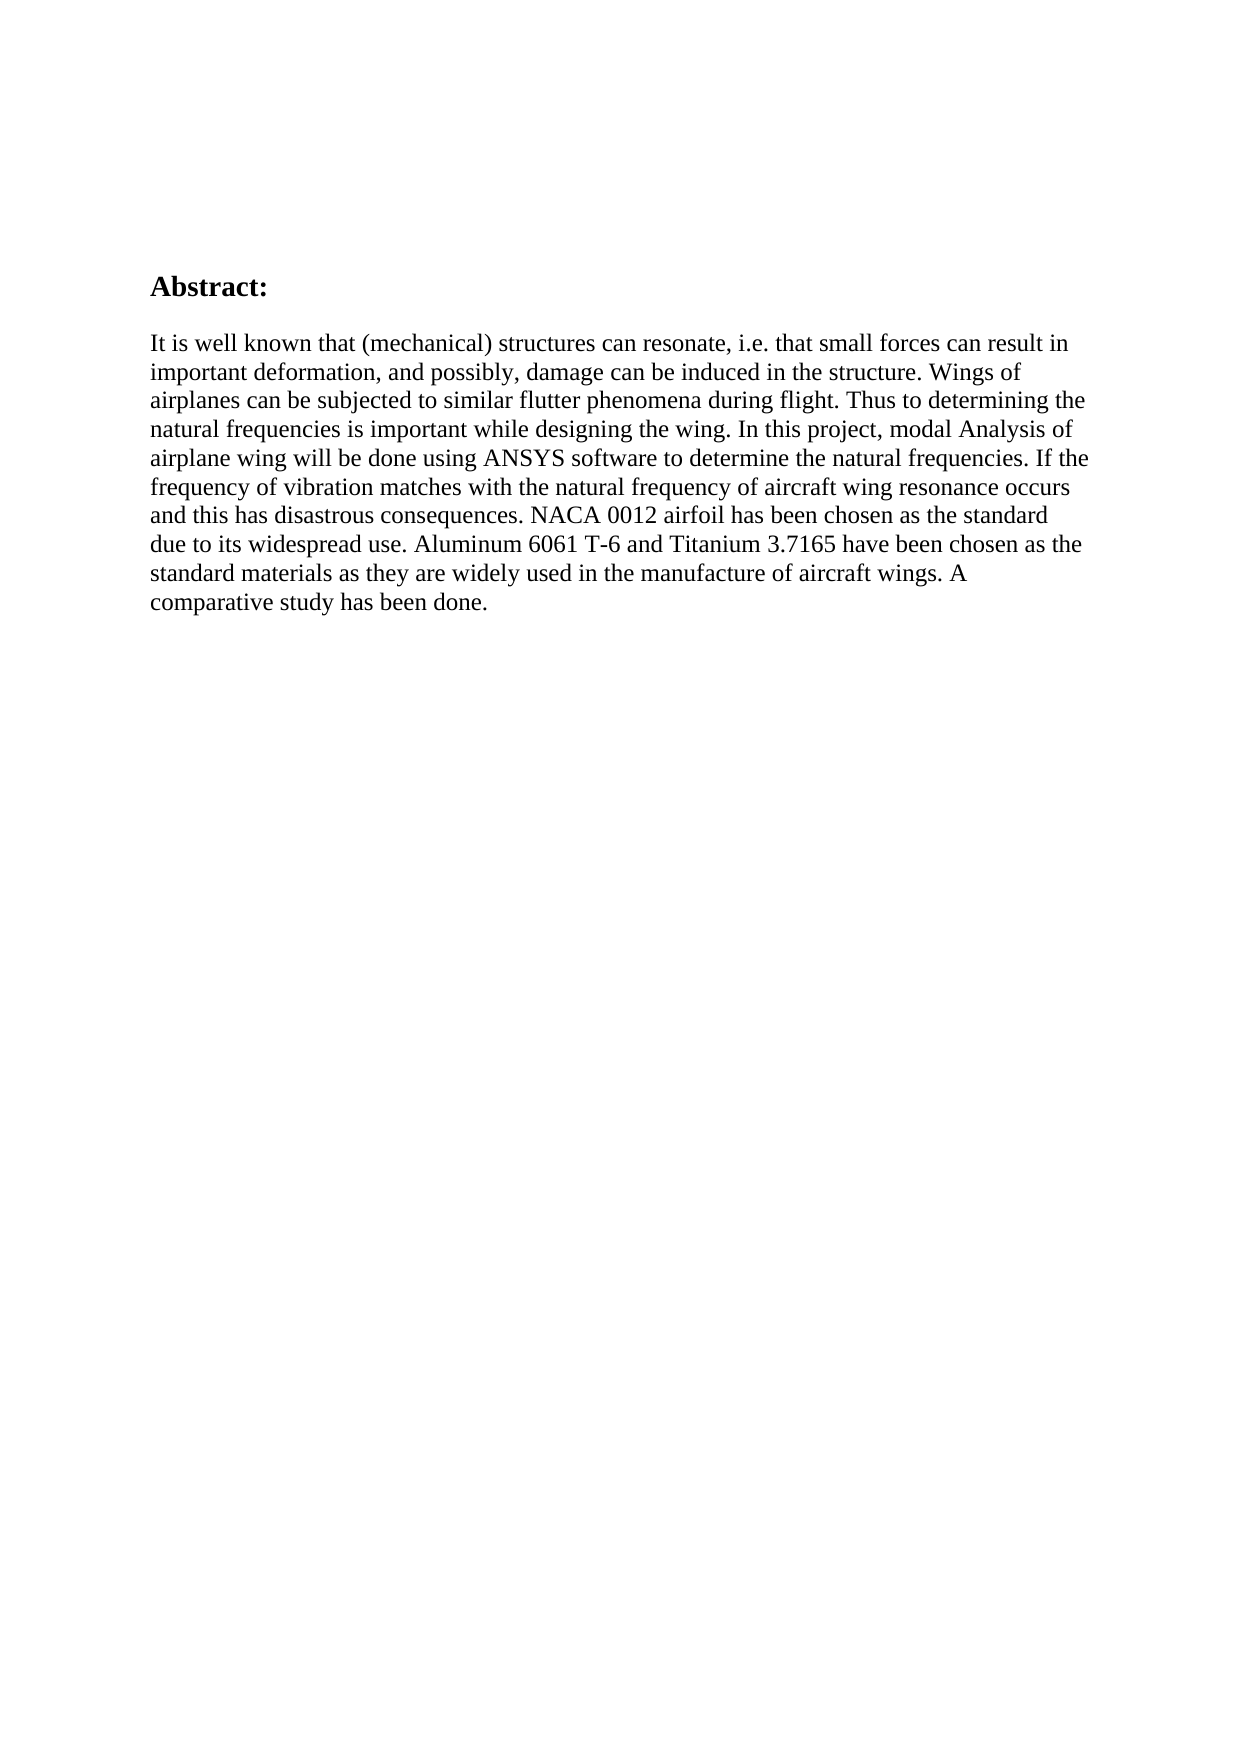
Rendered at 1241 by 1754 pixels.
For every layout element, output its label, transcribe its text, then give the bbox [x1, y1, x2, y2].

text It is well known that (mechanical) structures can resonate, i.e. that small forces can result in important deformation, and possibly, damage can be induced in the structure. Wings of airplanes can be subjected to similar flutter phenomena during flight. Thus to determining the natural frequencies is important while designing the wing. In this project, modal Analysis of airplane wing will be done using ANSYS software to determine the natural frequencies. If the frequency of vibration matches with the natural frequency of aircraft wing resonance occurs and this has disastrous consequences. NACA 0012 airfoil has been chosen as the standard due to its widespread use. Aluminum 6061 T-6 and Titanium 3.7165 have been chosen as the standard materials as they are widely used in the manufacture of aircraft wings. A comparative study has been done. [150, 328, 1090, 616]
text Abstract: [150, 269, 1090, 302]
